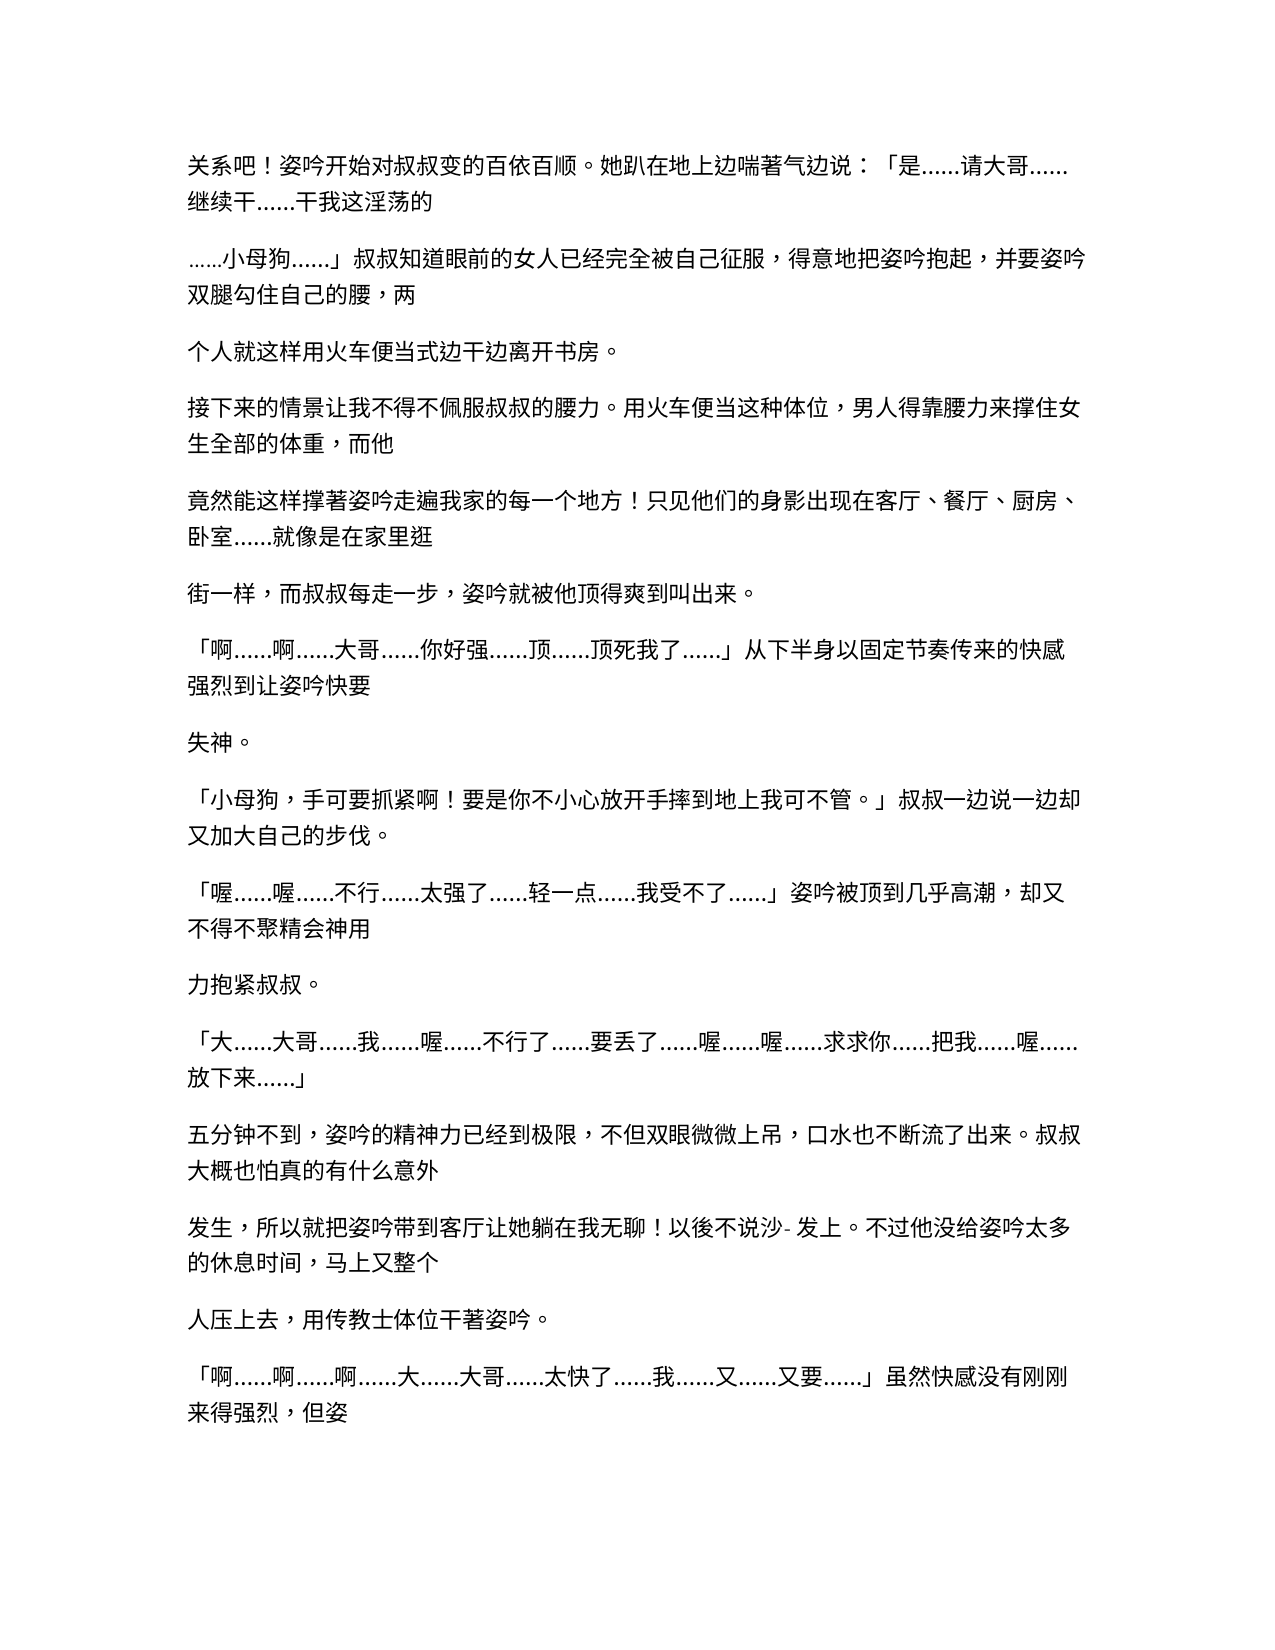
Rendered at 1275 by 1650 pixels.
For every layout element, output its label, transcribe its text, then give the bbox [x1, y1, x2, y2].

text 接下来的情景让我不得不佩服叔叔的腰力。用火车便当这种体位，男人得靠腰力来撑住女生全部的体重，而他 [187, 392, 1087, 459]
text ……小母狗……」叔叔知道眼前的女人已经完全被自己征服，得意地把姿吟抱起，并要姿吟双腿勾住自己的腰，两 [187, 243, 1087, 310]
text 「啊……啊……大哥……你好强……顶……顶死我了……」从下半身以固定节奏传来的快感强烈到让姿吟快要 [187, 634, 1087, 702]
text 关系吧！姿吟开始对叔叔变的百依百顺。她趴在地上边喘著气边说：「是……请大哥……继续干……干我这淫荡的 [187, 150, 1087, 217]
text 街一样，而叔叔每走一步，姿吟就被他顶得爽到叫出来。 [187, 578, 1087, 609]
text 力抱紧叔叔。 [187, 969, 1087, 1001]
text 「小母狗，手可要抓紧啊！要是你不小心放开手摔到地上我可不管。」叔叔一边说一边却又加大自己的步伐。 [187, 784, 1087, 851]
text 「大……大哥……我……喔……不行了……要丢了……喔……喔……求求你……把我……喔……放下来……」 [187, 1026, 1087, 1093]
text 竟然能这样撑著姿吟走遍我家的每一个地方！只见他们的身影出现在客厅、餐厅、厨房、卧室……就像是在家里逛 [187, 485, 1087, 552]
text 个人就这样用火车便当式边干边离开书房。 [187, 335, 1087, 367]
text 「啊……啊……啊……大……大哥……太快了……我……又……又要……」虽然快感没有刚刚来得强烈，但姿 [187, 1361, 1087, 1428]
text 人压上去，用传教士体位干著姿吟。 [187, 1304, 1087, 1335]
text 失神。 [187, 727, 1087, 758]
text 五分钟不到，姿吟的精神力已经到极限，不但双眼微微上吊，口水也不断流了出来。叔叔大概也怕真的有什么意外 [187, 1119, 1087, 1186]
text 「喔……喔……不行……太强了……轻一点……我受不了……」姿吟被顶到几乎高潮，却又不得不聚精会神用 [187, 877, 1087, 944]
text 发生，所以就把姿吟带到客厅让她躺在我无聊！以後不说沙- 发上。不过他没给姿吟太多的休息时间，马上又整个 [187, 1211, 1087, 1279]
